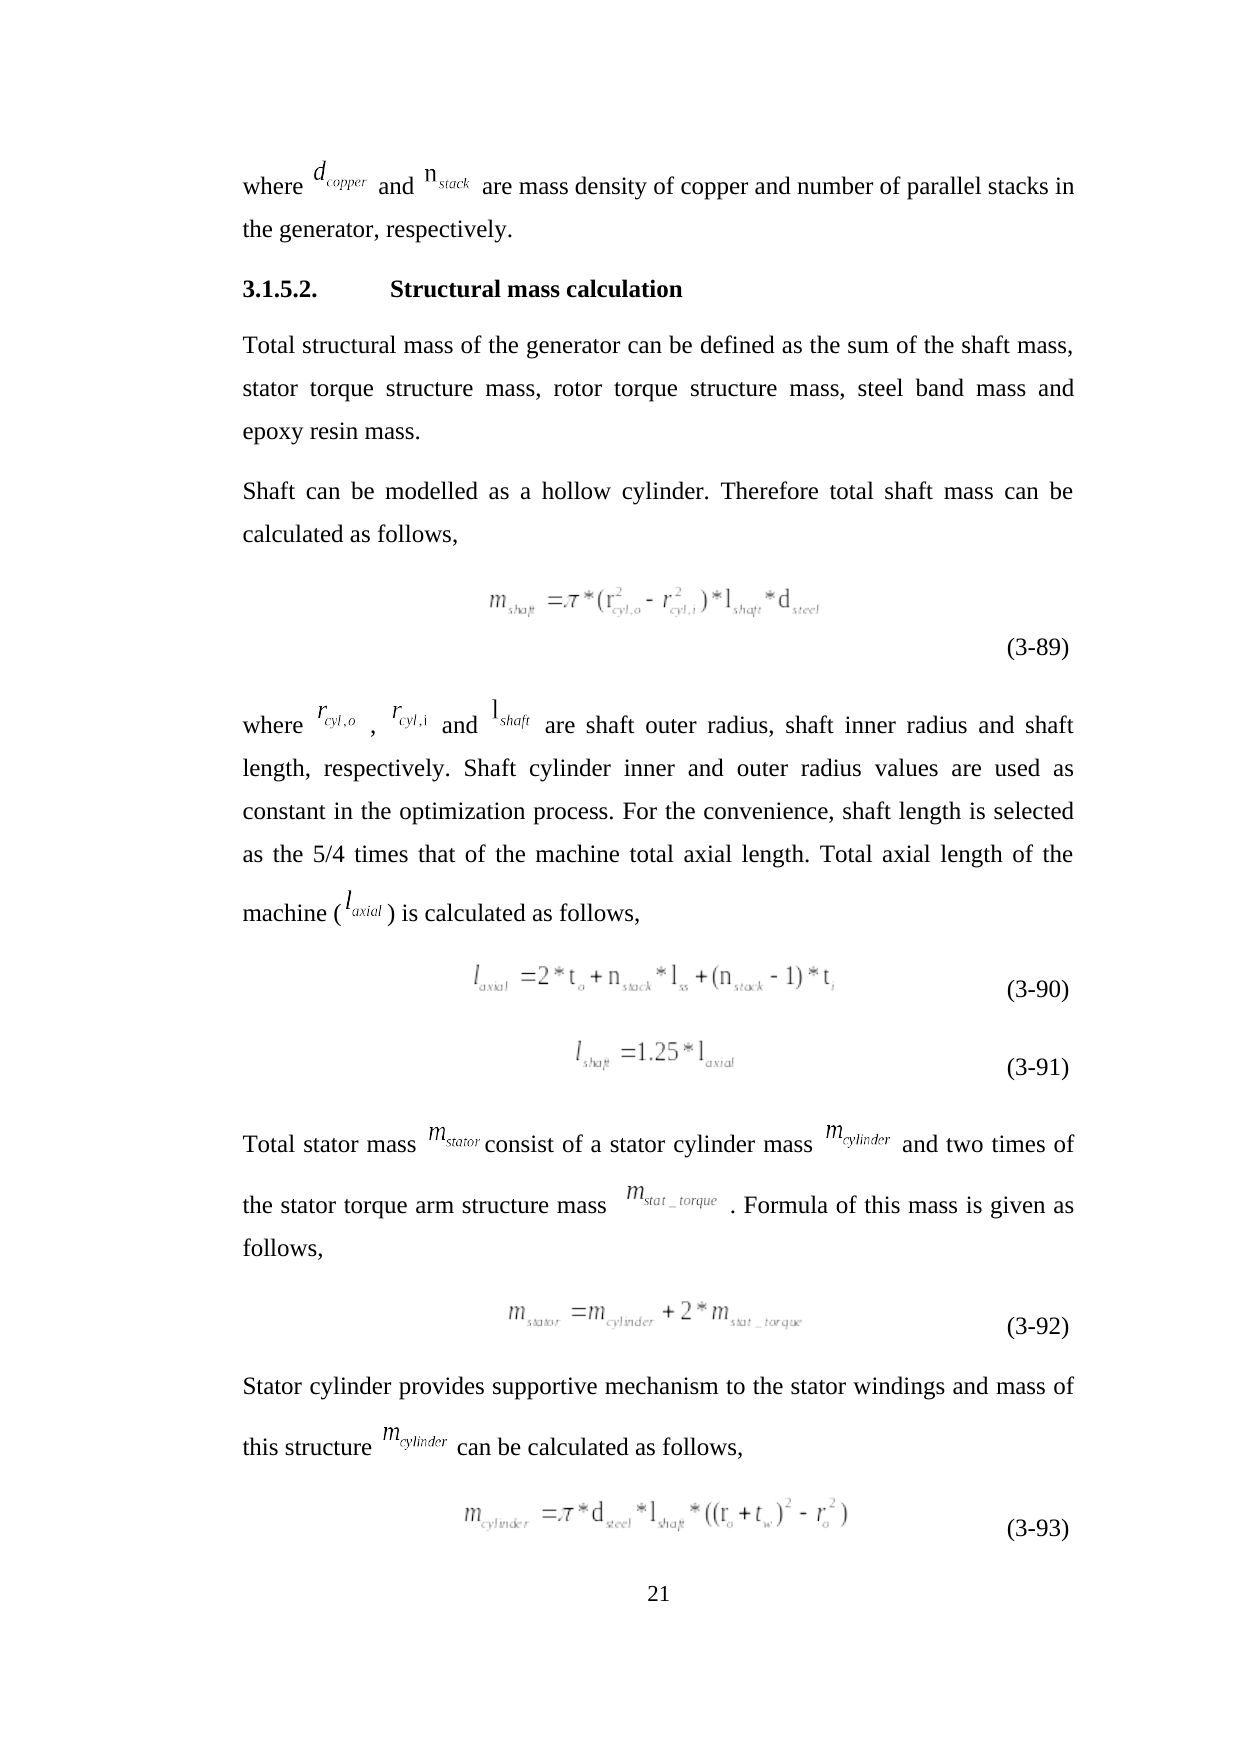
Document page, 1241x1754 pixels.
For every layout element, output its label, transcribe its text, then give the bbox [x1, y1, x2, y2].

text where , and are shaft outer radius, shaft inner radius and shaft length, respectively. Shaft cylinder inner and outer radius values are used as constant in the optimization process. For the convenience, shaft length is selected as the 5/4 times that of the machine total axial length. Total axial length of the machine () is calculated as follows, [242, 692, 1075, 927]
text Shaft can be modelled as a hollow cylinder. Therefore total shaft mass can be calculated as follows, [242, 476, 1075, 548]
text (3-89) [242, 579, 1075, 661]
text Stator cylinder provides supportive mechanism to the stator windings and mass of this structure can be calculated as follows, [242, 1371, 1075, 1460]
text where and are mass density of copper and number of parallel stacks in the generator, respectively. [242, 153, 1075, 243]
text (3-90) [242, 958, 1075, 1003]
text (3-93) [242, 1491, 1075, 1542]
text Total stator mass consist of a stator cylinder mass and two times of the stator torque arm structure mass . Formula of this mass is given as follows, [242, 1112, 1075, 1262]
text (3-92) [242, 1293, 1075, 1340]
subtitle Structural mass calculation [242, 274, 1075, 303]
text (3-91) [242, 1034, 1075, 1081]
